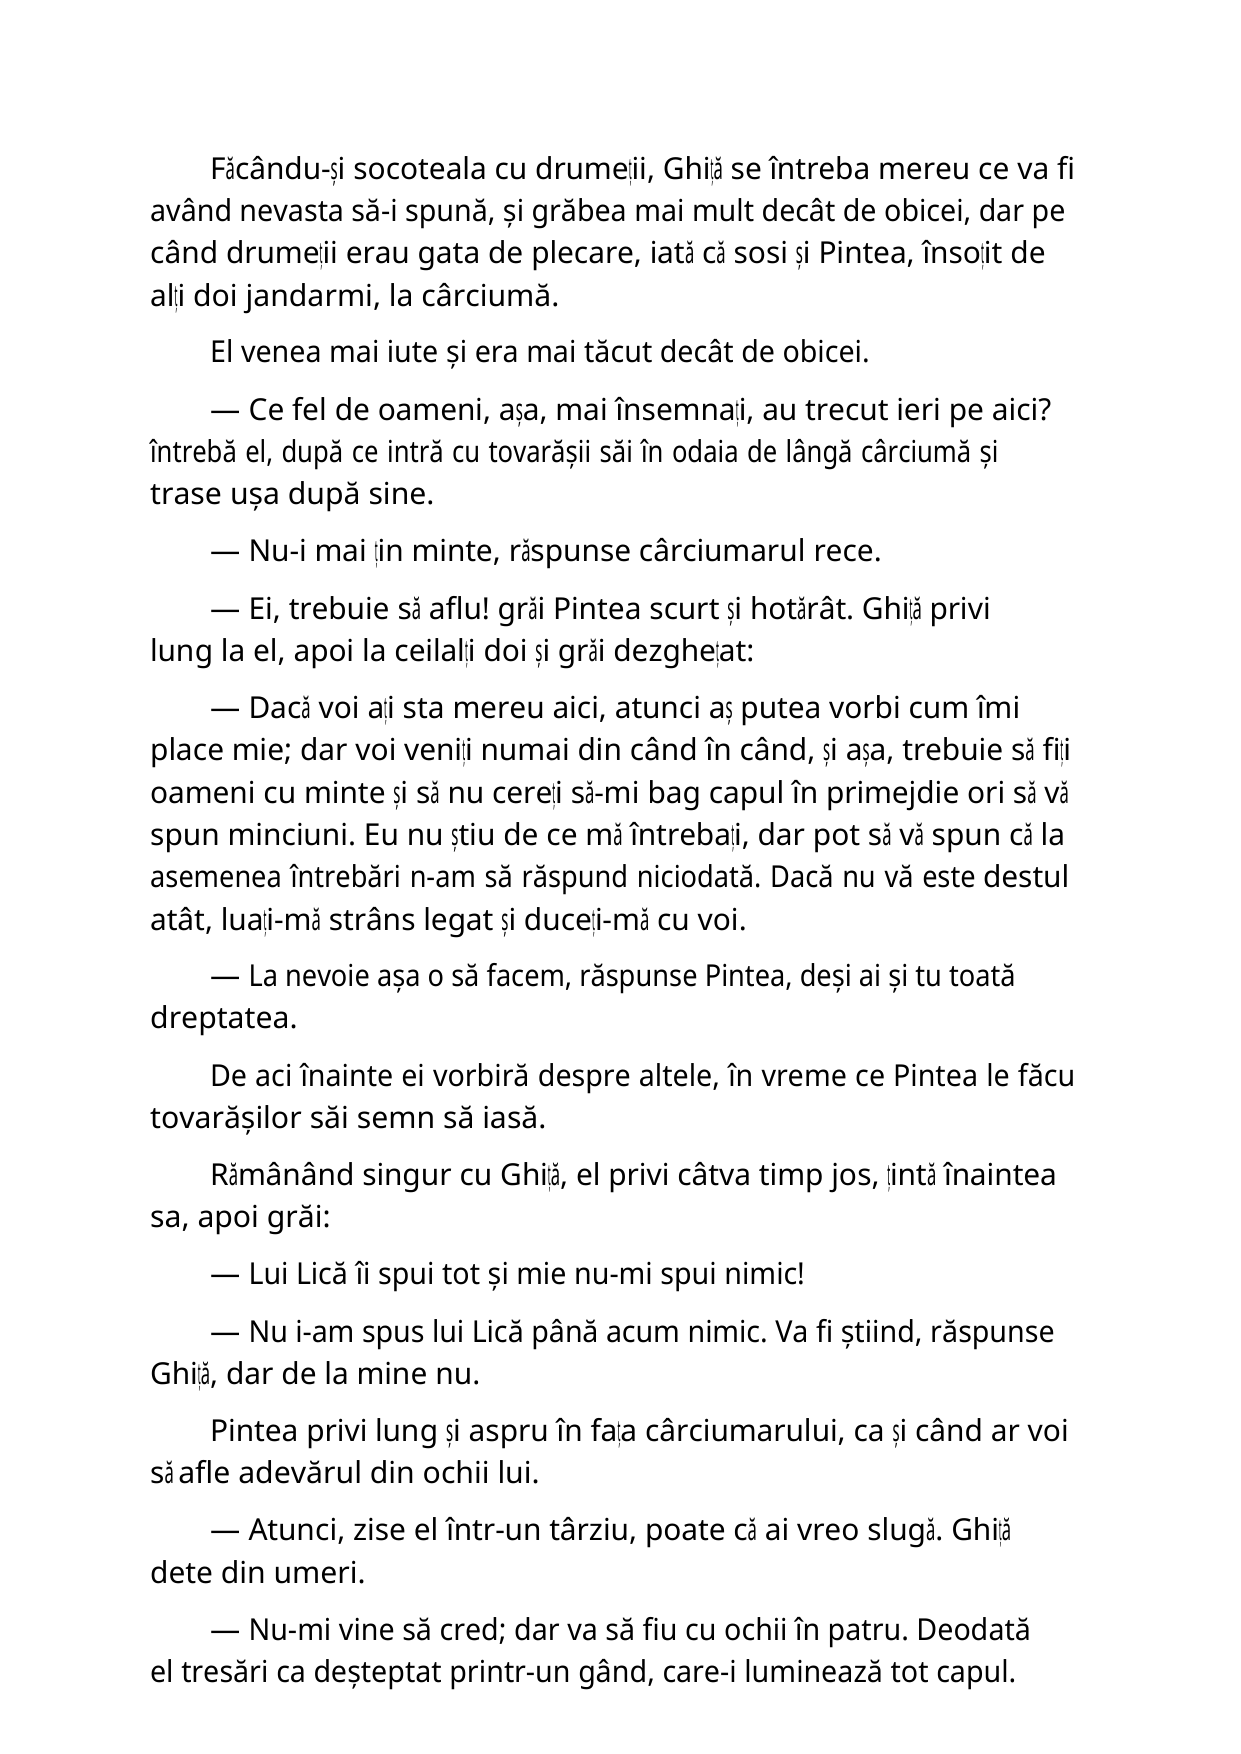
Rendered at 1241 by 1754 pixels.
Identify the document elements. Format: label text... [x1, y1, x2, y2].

list Ce fel de oameni, așa, mai însemnați, au trecut ieri pe aici? întrebă el, după ce intră cu tovarășii săi în odaia de lângă cârciumă și trase ușa după sine. [150, 388, 1069, 514]
text Pintea privi lung și aspru în fața cârciumarului, ca și când ar voi să afle adevărul din ochii lui. [150, 1409, 1088, 1493]
list Atunci, zise el într-un târziu, poate că ai vreo slugă. Ghiță dete din umeri. [150, 1508, 1074, 1592]
list Dacă voi ați sta mereu aici, atunci aș putea vorbi cum îmi place mie; dar voi veniți numai din când în când, și așa, trebuie să fiți oameni cu minte și să nu cereți să-mi bag capul în primejdie ori să vă spun minciuni. Eu nu știu de ce mă întrebați, dar pot să vă spun că la asemenea întrebări n-am să răspund niciodată. Dacă nu vă este destul atât, luați-mă strâns legat și duceți-mă cu voi. [150, 686, 1089, 939]
text Făcându-și socoteala cu drumeții, Ghiță se întreba mereu ce va fi având nevasta să-i spună, și grăbea mai mult decât de obicei, dar pe când drumeții erau gata de plecare, iată că sosi și Pintea, însoțit de alți doi jandarmi, la cârciumă. [150, 147, 1088, 315]
text Rămânând singur cu Ghiță, el privi câtva timp jos, țintă înaintea sa, apoi grăi: [150, 1153, 1081, 1236]
list Nu-i mai țin minte, răspunse cârciumarul rece. [210, 529, 1103, 571]
list Lui Lică îi spui tot și mie nu-mi spui nimic! [210, 1252, 1103, 1293]
list Nu i-am spus lui Lică până acum nimic. Va fi știind, răspunse Ghiță, dar de la mine nu. [150, 1310, 1056, 1393]
list La nevoie așa o să facem, răspunse Pintea, deși ai și tu toată dreptatea. [150, 954, 1064, 1038]
list Nu-mi vine să cred; dar va să fiu cu ochii în patru. Deodată el tresări ca deșteptat printr-un gând, care-i luminează tot capul. [150, 1608, 1059, 1691]
text El venea mai iute și era mai tăcut decât de obicei. [210, 331, 1103, 372]
list Ei, trebuie să aflu! grăi Pintea scurt și hotărât. Ghiță privi lung la el, apoi la ceilalți doi și grăi dezghețat: [150, 587, 1061, 670]
text De aci înainte ei vorbiră despre altele, în vreme ce Pintea le făcu tovarășilor săi semn să iasă. [150, 1054, 1088, 1137]
